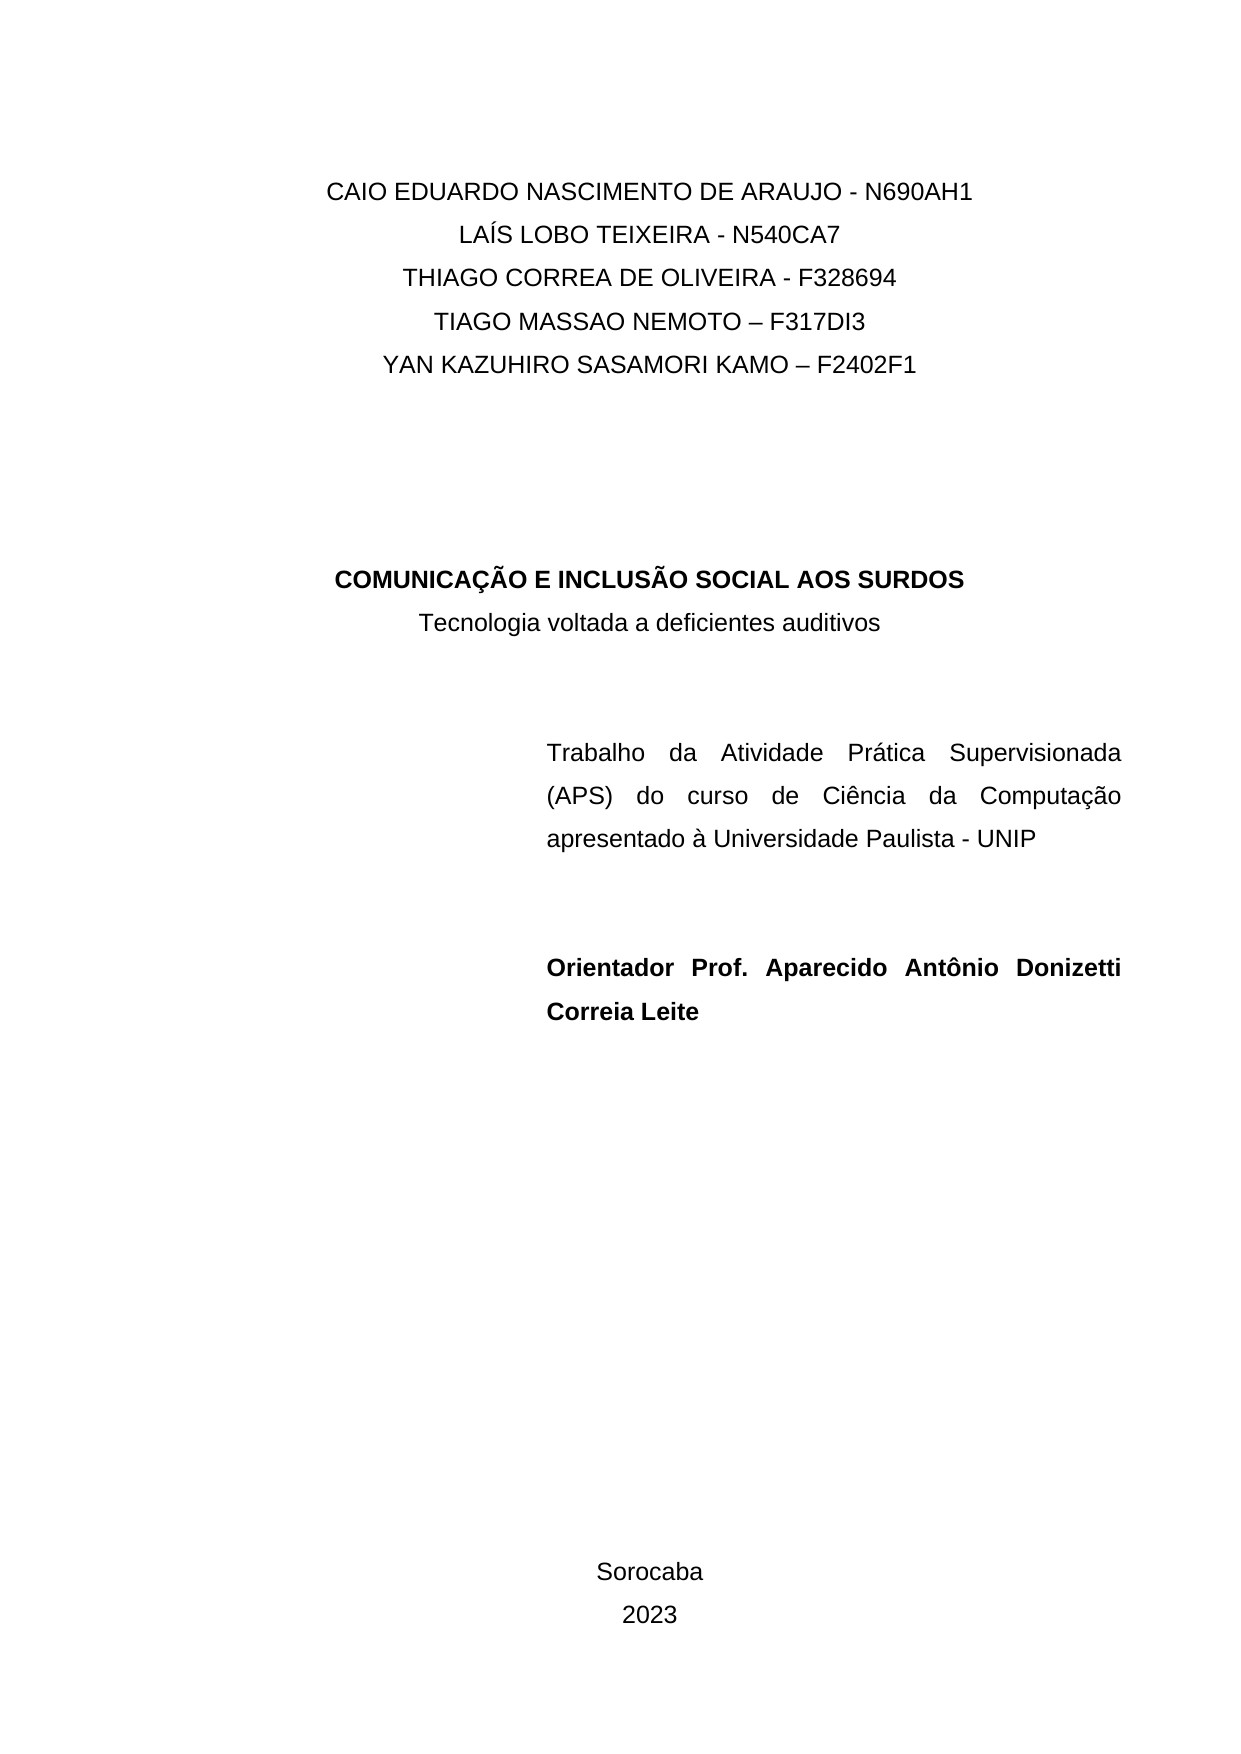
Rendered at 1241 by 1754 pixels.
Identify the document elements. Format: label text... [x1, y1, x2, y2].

text THIAGO CORREA DE OLIVEIRA - F328694 [177, 263, 1122, 292]
text 2023 [177, 1600, 1122, 1629]
text TIAGO MASSAO NEMOTO – F317DI3 [177, 307, 1122, 335]
text Orientador Prof. Aparecido Antônio Donizetti Correia Leite [546, 953, 1122, 1025]
text Sorocaba [177, 1557, 1122, 1586]
text LAÍS LOBO TEIXEIRA - N540CA7 [177, 220, 1122, 249]
text CAIO EDUARDO NASCIMENTO DE ARAUJO - N690AH1 [177, 177, 1122, 206]
text Trabalho da Atividade Prática Supervisionada (APS) do curso de Ciência da Computação apresentado à Universidade Paulista - UNIP [546, 738, 1122, 853]
text COMUNICAÇÃO E INCLUSÃO SOCIAL AOS SURDOS [177, 565, 1122, 594]
text YAN KAZUHIRO SASAMORI KAMO – F2402F1 [177, 350, 1122, 378]
text Tecnologia voltada a deficientes auditivos [177, 608, 1122, 637]
